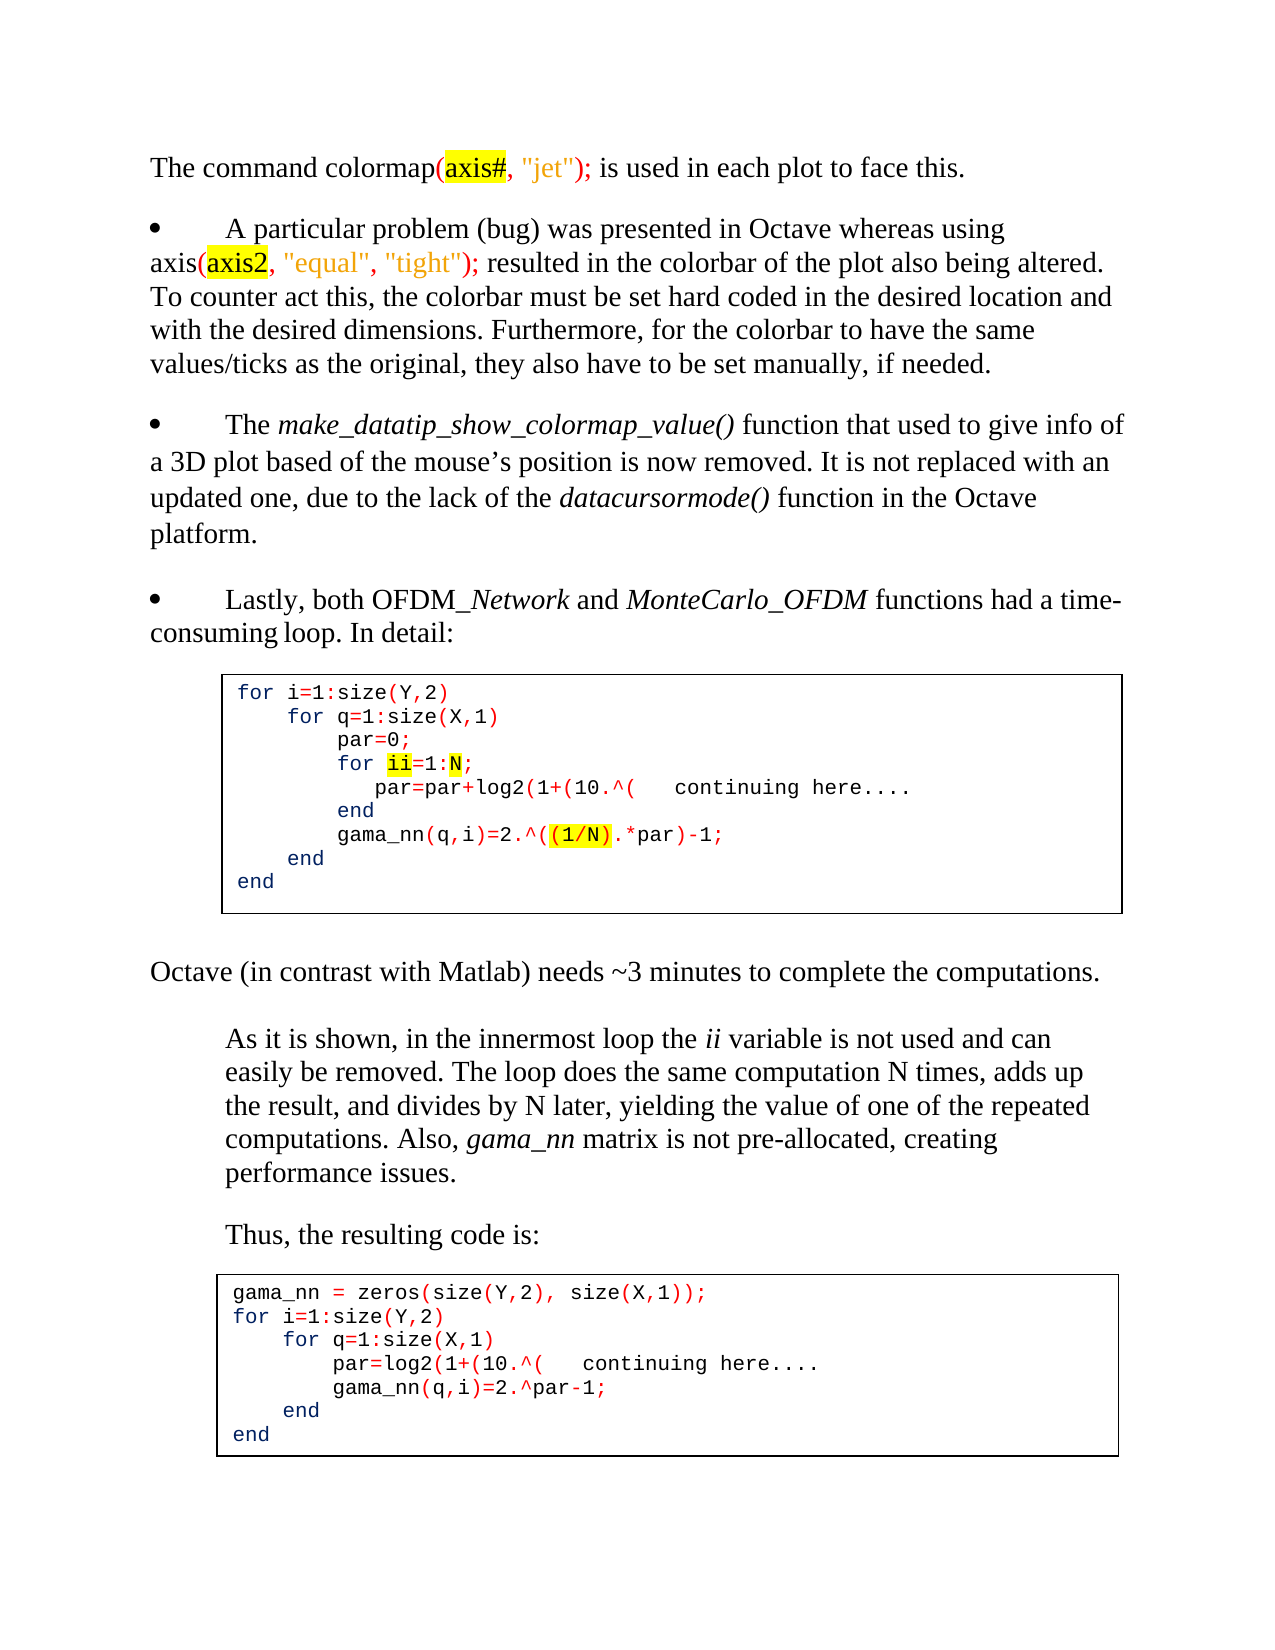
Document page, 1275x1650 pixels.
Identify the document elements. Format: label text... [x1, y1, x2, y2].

list As it is shown, in the innermost loop the ii variable is not used and can easily be removed. The loop does the same computation N times, adds up the result, and divides by N later, yielding the value of one of the repeated computations. Also, gama_nn matrix is not pre-allocated, creating performance issues. [225, 1021, 1125, 1189]
list A particular problem (bug) was presented in Octave whereas using axis(axis2, "equal", "tight"); resulted in the colorbar of the plot also being altered. To counter act this, the colorbar must be set hard coded in the desired location and with the desired dimensions. Furthermore, for the colorbar to have the same values/ticks as the original, they also have to be set manually, if needed. [150, 212, 1125, 407]
list The make_datatip_show_colormap_value() function that used to give info of a 3D plot based of the mouse’s position is now removed. It is not replaced with an updated one, due to the lack of the datacursormode() function in the Octave platform. [150, 407, 1125, 580]
list Thus, the resulting code is: [225, 1217, 1125, 1250]
list Lastly, both OFDM_Network and MonteCarlo_OFDM functions had a time-consuming loop. In detail: Octave (in contrast with Matlab) needs ~3 minutes to complete the computations. [150, 582, 1125, 987]
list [150, 150, 1125, 212]
